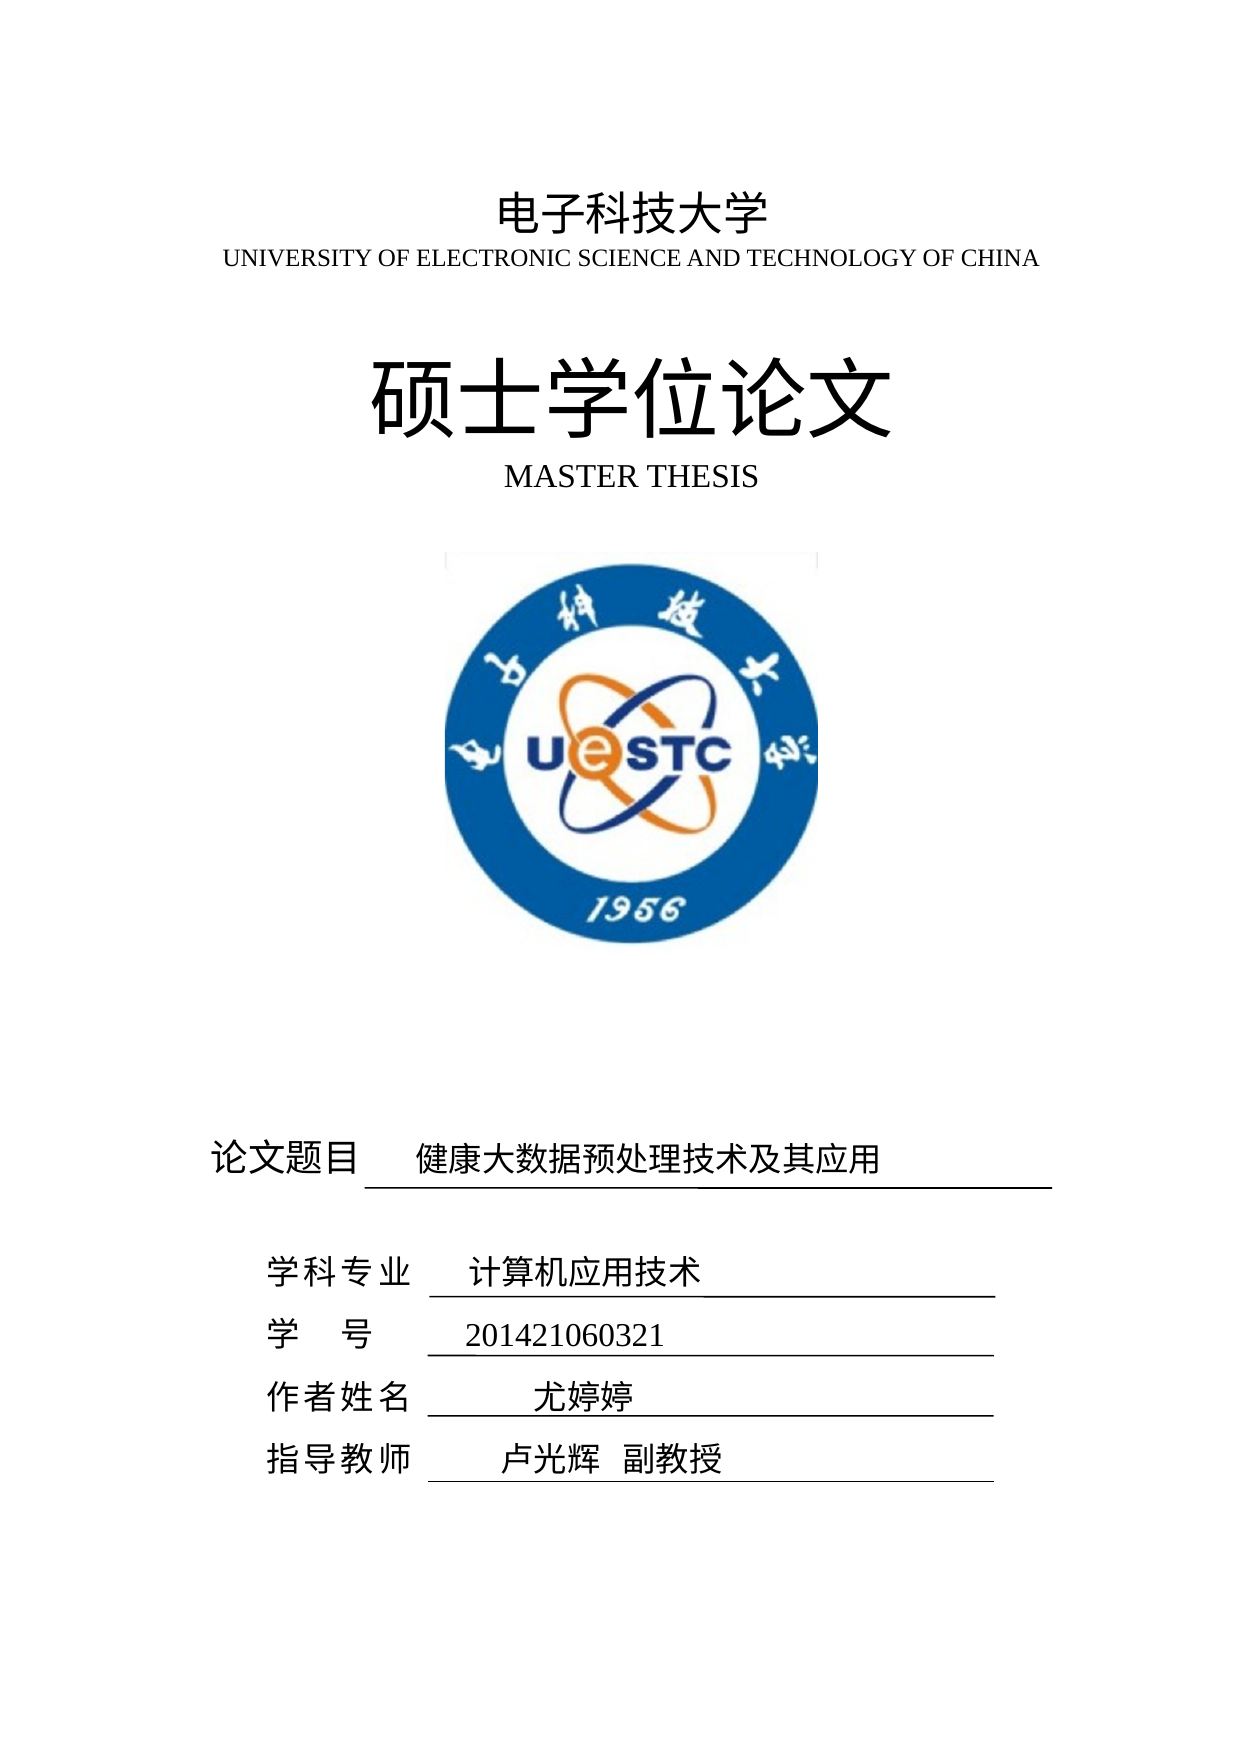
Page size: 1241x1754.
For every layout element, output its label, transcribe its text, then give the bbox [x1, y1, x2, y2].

text 论文题目 健康大数据预处理技术及其应用 [177, 1128, 1063, 1182]
text 指导教师 卢光辉 副教授 [248, 1422, 1063, 1484]
picture [444, 552, 818, 954]
text 学科专业 计算机应用技术 [248, 1234, 1063, 1297]
text 作者姓名 尤婷婷 [248, 1359, 1063, 1422]
text 学 号 201421060321 [248, 1297, 1063, 1359]
table_header 电子科技大学 UNIVERSITY OF ELECTRONIC SCIENCE AND TECHNOLOGY OF CHINA 硕士学位论文 MASTER THESIS [177, 177, 1086, 1063]
